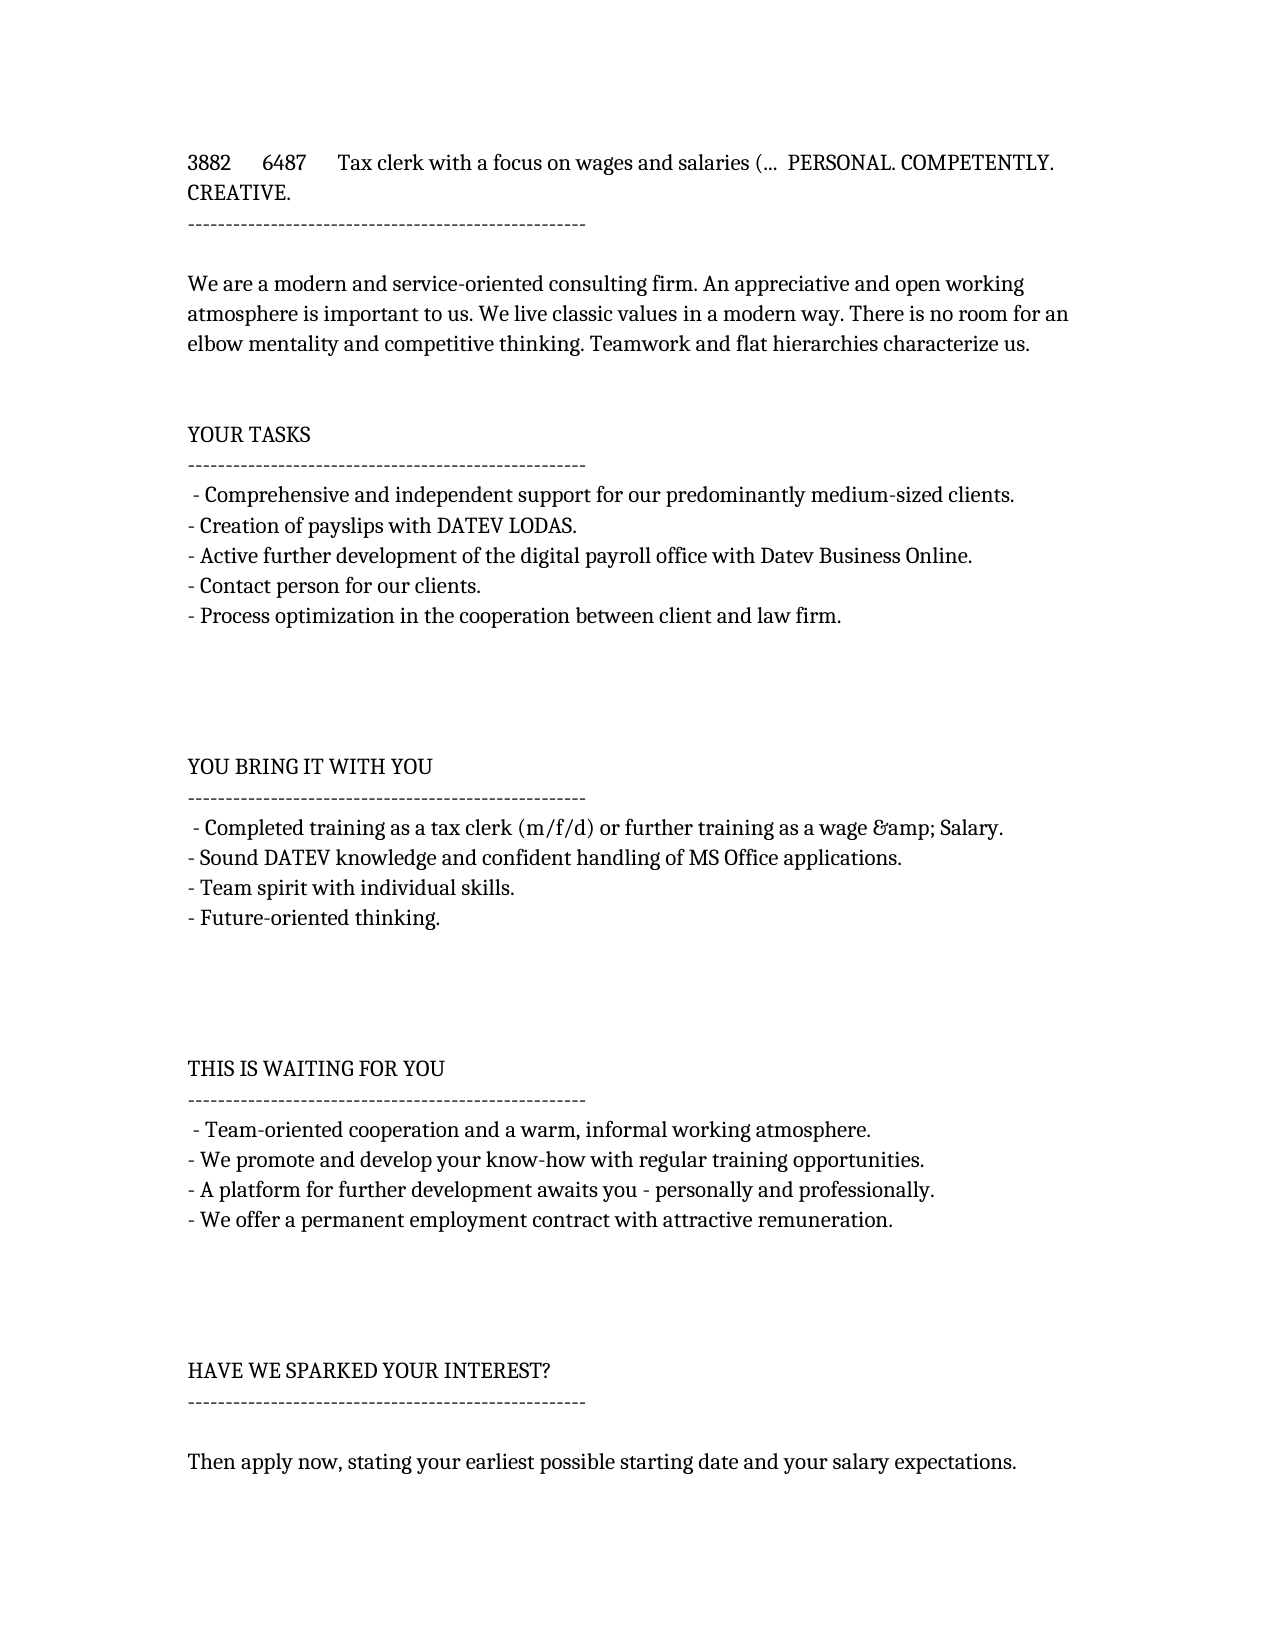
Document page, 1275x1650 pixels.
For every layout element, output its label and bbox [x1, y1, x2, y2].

text [187, 150, 1087, 1475]
